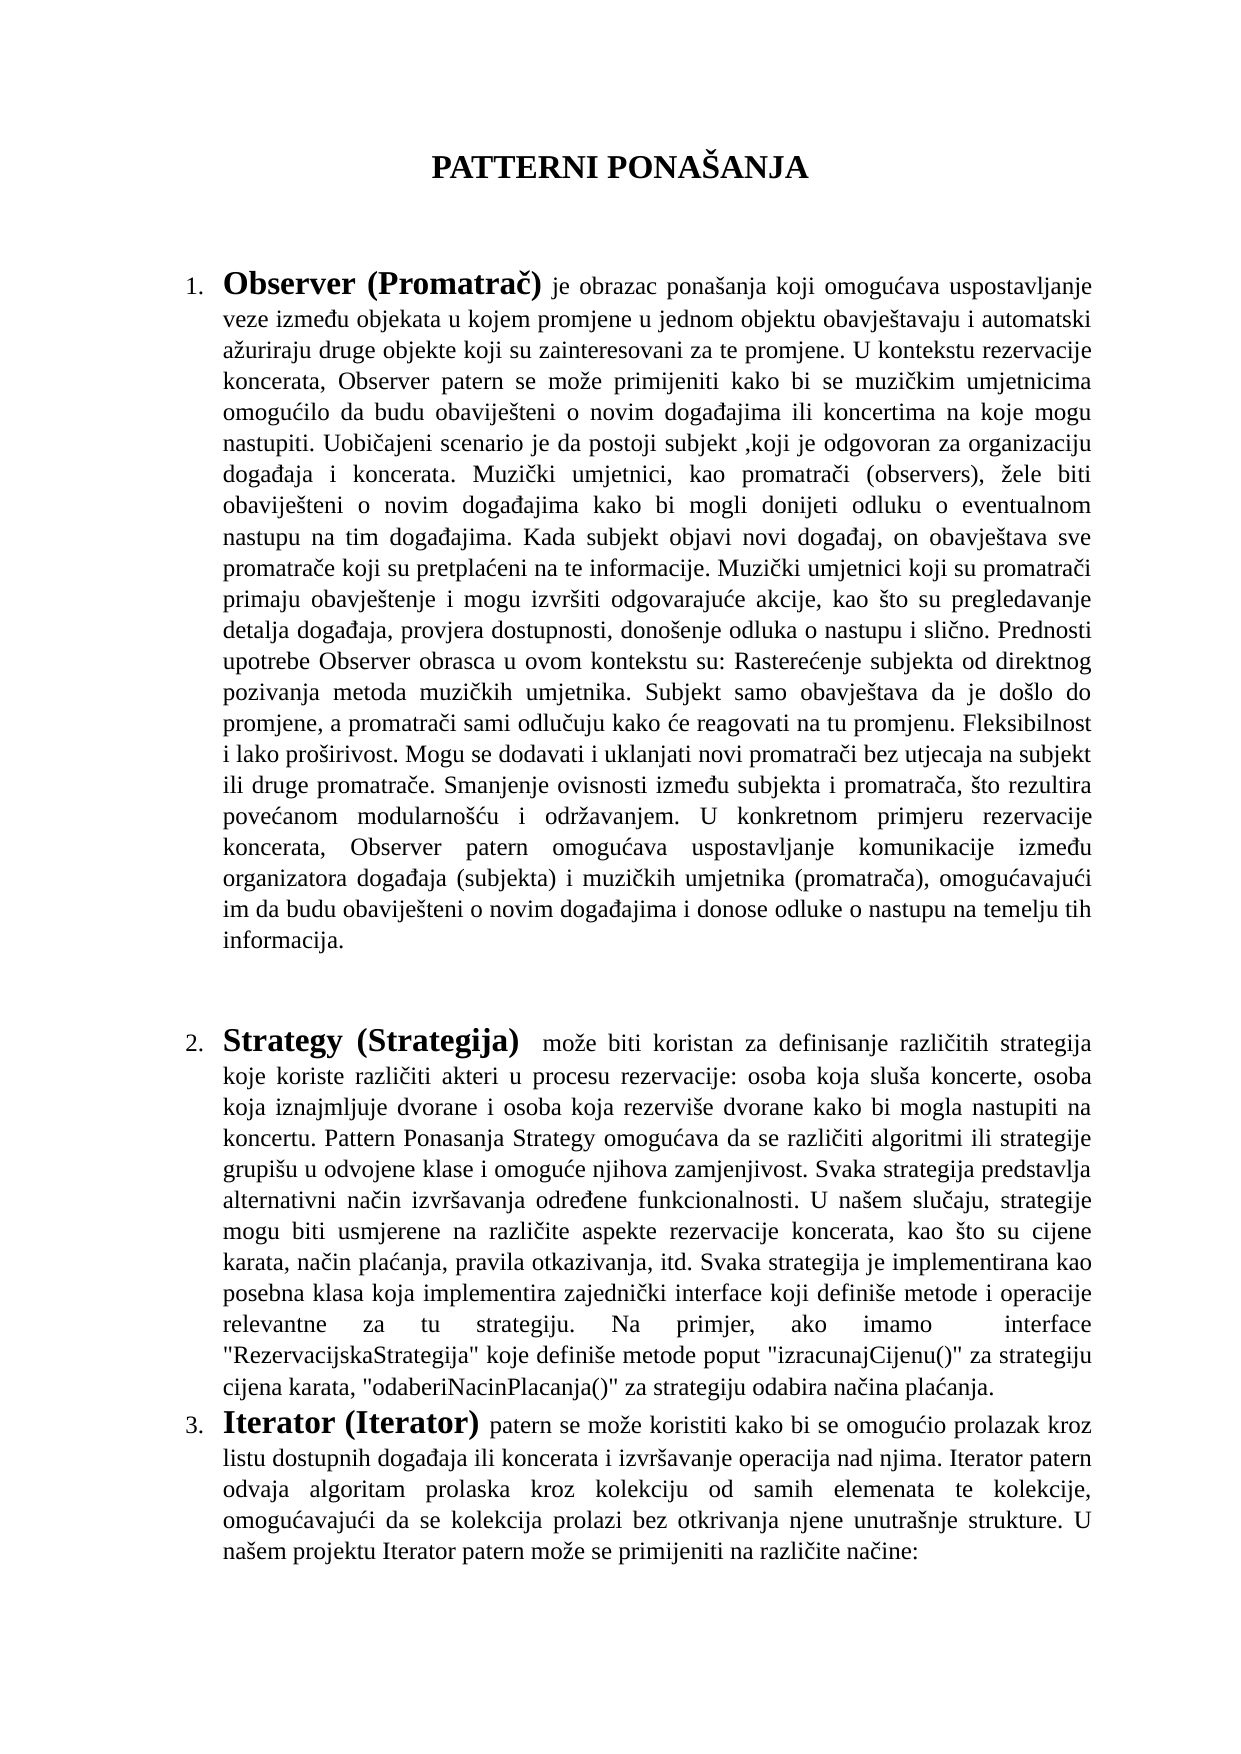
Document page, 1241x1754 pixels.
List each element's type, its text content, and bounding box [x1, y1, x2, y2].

list Iterator (Iterator) patern se može koristiti kako bi se omogućio prolazak kroz listu dostupnih događaja ili koncerata i izvršavanje operacija nad njima. Iterator patern odvaja algoritam prolaska kroz kolekciju od samih elemenata te kolekcije, omogućavajući da se kolekcija prolazi bez otkrivanja njene unutrašnje strukture. U našem projektu Iterator patern može se primijeniti na različite načine: [185, 1403, 1093, 1565]
list Strategy (Strategija) može biti koristan za definisanje različitih strategija koje koriste različiti akteri u procesu rezervacije: osoba koja sluša koncerte, osoba koja iznajmljuje dvorane i osoba koja rezerviše dvorane kako bi mogla nastupiti na koncertu. Pattern Ponasanja Strategy omogućava da se različiti algoritmi ili strategije grupišu u odvojene klase i omoguće njihova zamjenjivost. Svaka strategija predstavlja alternativni način izvršavanja određene funkcionalnosti. U našem slučaju, strategije mogu biti usmjerene na različite aspekte rezervacije koncerata, kao što su cijene karata, način plaćanja, pravila otkazivanja, itd. Svaka strategija je implementirana kao posebna klasa koja implementira zajednički interface koji definiše metode i operacije relevantne za tu strategiju. Na primjer, ako imamo interface "RezervacijskaStrategija" koje definiše metode poput "izracunajCijenu()" za strategiju cijena karata, "odaberiNacinPlacanja()" za strategiju odabira načina plaćanja. [185, 1021, 1093, 1400]
list Observer (Promatrač) je obrazac ponašanja koji omogućava uspostavljanje veze između objekata u kojem promjene u jednom objektu obavještavaju i automatski ažuriraju druge objekte koji su zainteresovani za te promjene. U kontekstu rezervacije koncerata, Observer patern se može primijeniti kako bi se muzičkim umjetnicima omogućilo da budu obaviješteni o novim događajima ili koncertima na koje mogu nastupiti. Uobičajeni scenario je da postoji subjekt ,koji je odgovoran za organizaciju događaja i koncerata. Muzički umjetnici, kao promatrači (observers), žele biti obaviješteni o novim događajima kako bi mogli donijeti odluku o eventualnom nastupu na tim događajima. Kada subjekt objavi novi događaj, on obavještava sve promatrače koji su pretplaćeni na te informacije. Muzički umjetnici koji su promatrači primaju obavještenje i mogu izvršiti odgovarajuće akcije, kao što su pregledavanje detalja događaja, provjera dostupnosti, donošenje odluka o nastupu i slično. Prednosti upotrebe Observer obrasca u ovom kontekstu su: Rasterećenje subjekta od direktnog pozivanja metoda muzičkih umjetnika. Subjekt samo obavještava da je došlo do promjene, a promatrači sami odlučuju kako će reagovati na tu promjenu. Fleksibilnost i lako proširivost. Mogu se dodavati i uklanjati novi promatrači bez utjecaja na subjekt ili druge promatrače. Smanjenje ovisnosti između subjekta i promatrača, što rezultira povećanom modularnošću i održavanjem. U konkretnom primjeru rezervacije koncerata, Observer patern omogućava uspostavljanje komunikacije između organizatora događaja (subjekta) i muzičkih umjetnika (promatrača), omogućavajući im da budu obaviješteni o novim događajima i donose odluke o nastupu na temelju tih informacija. [185, 264, 1093, 954]
text PATTERNI PONAŠANJA [148, 148, 1093, 186]
